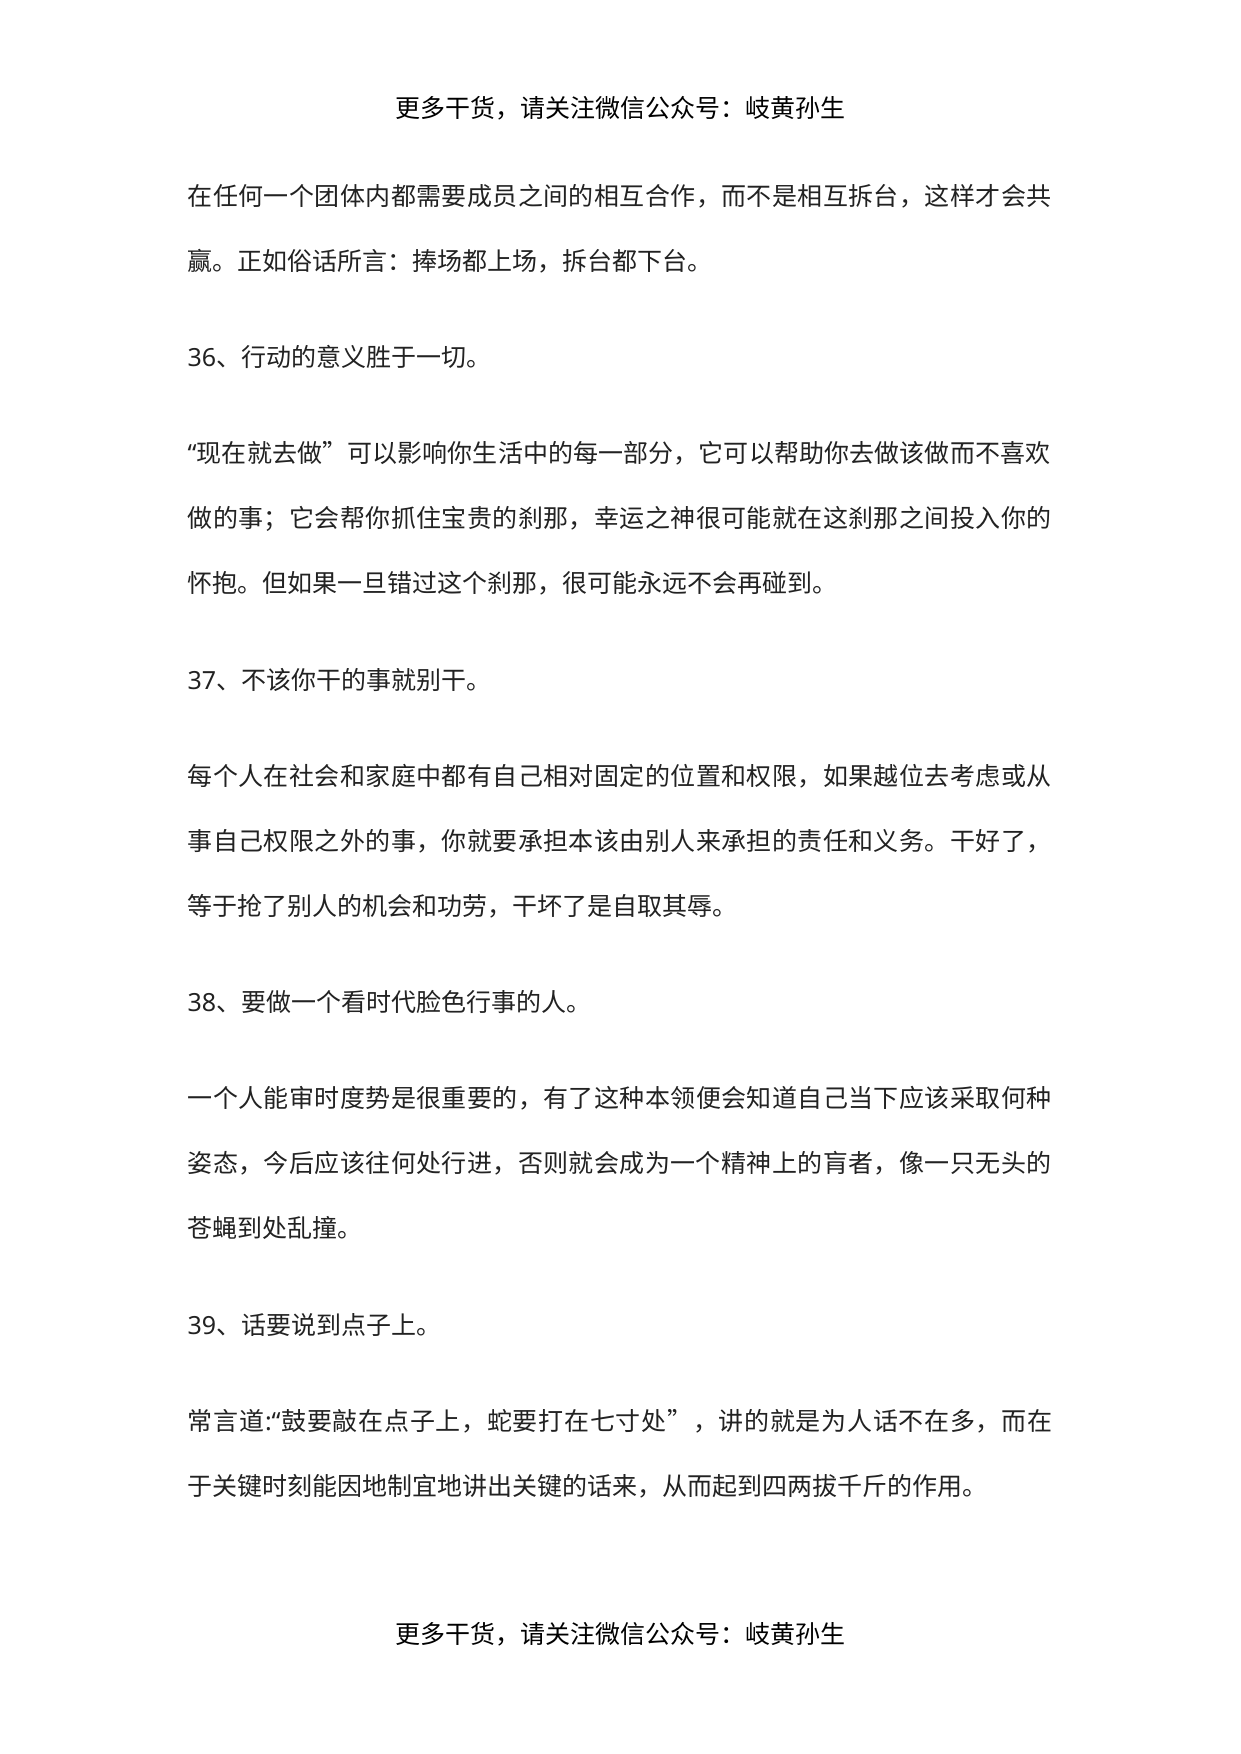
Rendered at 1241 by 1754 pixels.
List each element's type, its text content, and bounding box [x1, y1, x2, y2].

text 一个人能审时度势是很重要的，有了这种本领便会知道自己当下应该采取何种姿态，今后应该往何处行进，否则就会成为一个精神上的肓者，像一只无头的苍蝇到处乱撞。 [187, 1064, 1053, 1259]
text 在任何一个团体内都需要成员之间的相互合作，而不是相互拆台，这样才会共赢。正如俗话所言：捧场都上场，拆台都下台。 [187, 162, 1053, 292]
text 37、不该你干的事就别干。 [187, 646, 1053, 711]
text 36、行动的意义胜于一切。 [187, 323, 1053, 388]
text 39、话要说到点子上。 [187, 1291, 1053, 1356]
text 每个人在社会和家庭中都有自己相对固定的位置和权限，如果越位去考虑或从事自己权限之外的事，你就要承担本该由别人来承担的责任和义务。干好了，等于抢了别人的机会和功劳，干坏了是自取其辱。 [187, 742, 1053, 937]
text 常言道:“鼓要敲在点子上，蛇要打在七寸处”，讲的就是为人话不在多，而在于关键时刻能因地制宜地讲出关键的话来，从而起到四两拔千斤的作用。 [187, 1387, 1053, 1517]
text 38、要做一个看时代脸色行事的人。 [187, 968, 1053, 1033]
text “现在就去做”可以影响你生活中的每一部分，它可以帮助你去做该做而不喜欢做的事；它会帮你抓住宝贵的刹那，幸运之神很可能就在这刹那之间投入你的怀抱。但如果一旦错过这个刹那，很可能永远不会再碰到。 [187, 419, 1053, 614]
